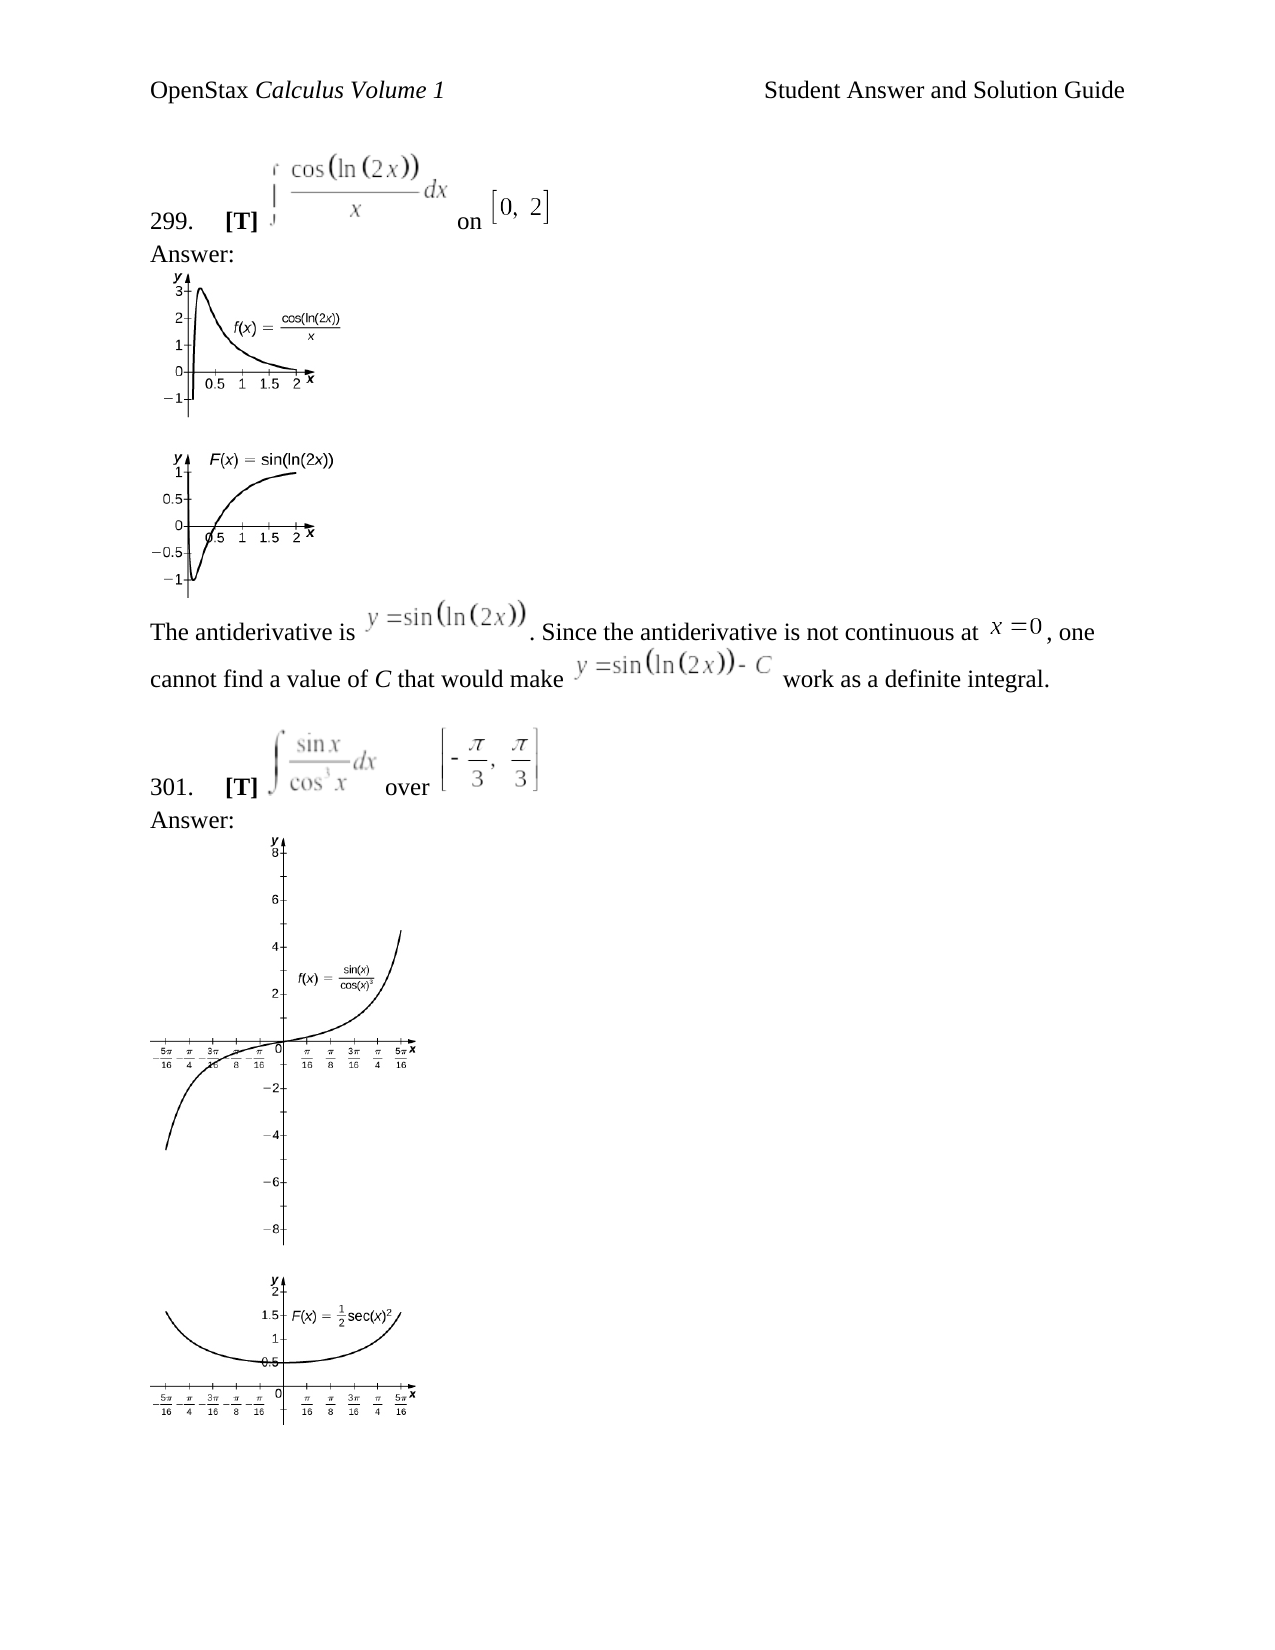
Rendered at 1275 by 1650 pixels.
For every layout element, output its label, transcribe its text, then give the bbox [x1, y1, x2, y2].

text The antiderivative is . Since the antiderivative is not continuous at , one cannot find a value of C that would make work as a definite integral. [150, 598, 1125, 693]
picture [150, 833, 416, 1425]
text Answer: [150, 239, 1125, 268]
text 301. [T] over [150, 722, 1125, 801]
text 299. [T] on [150, 150, 1125, 235]
text Answer: [150, 805, 1125, 834]
picture [150, 268, 341, 598]
